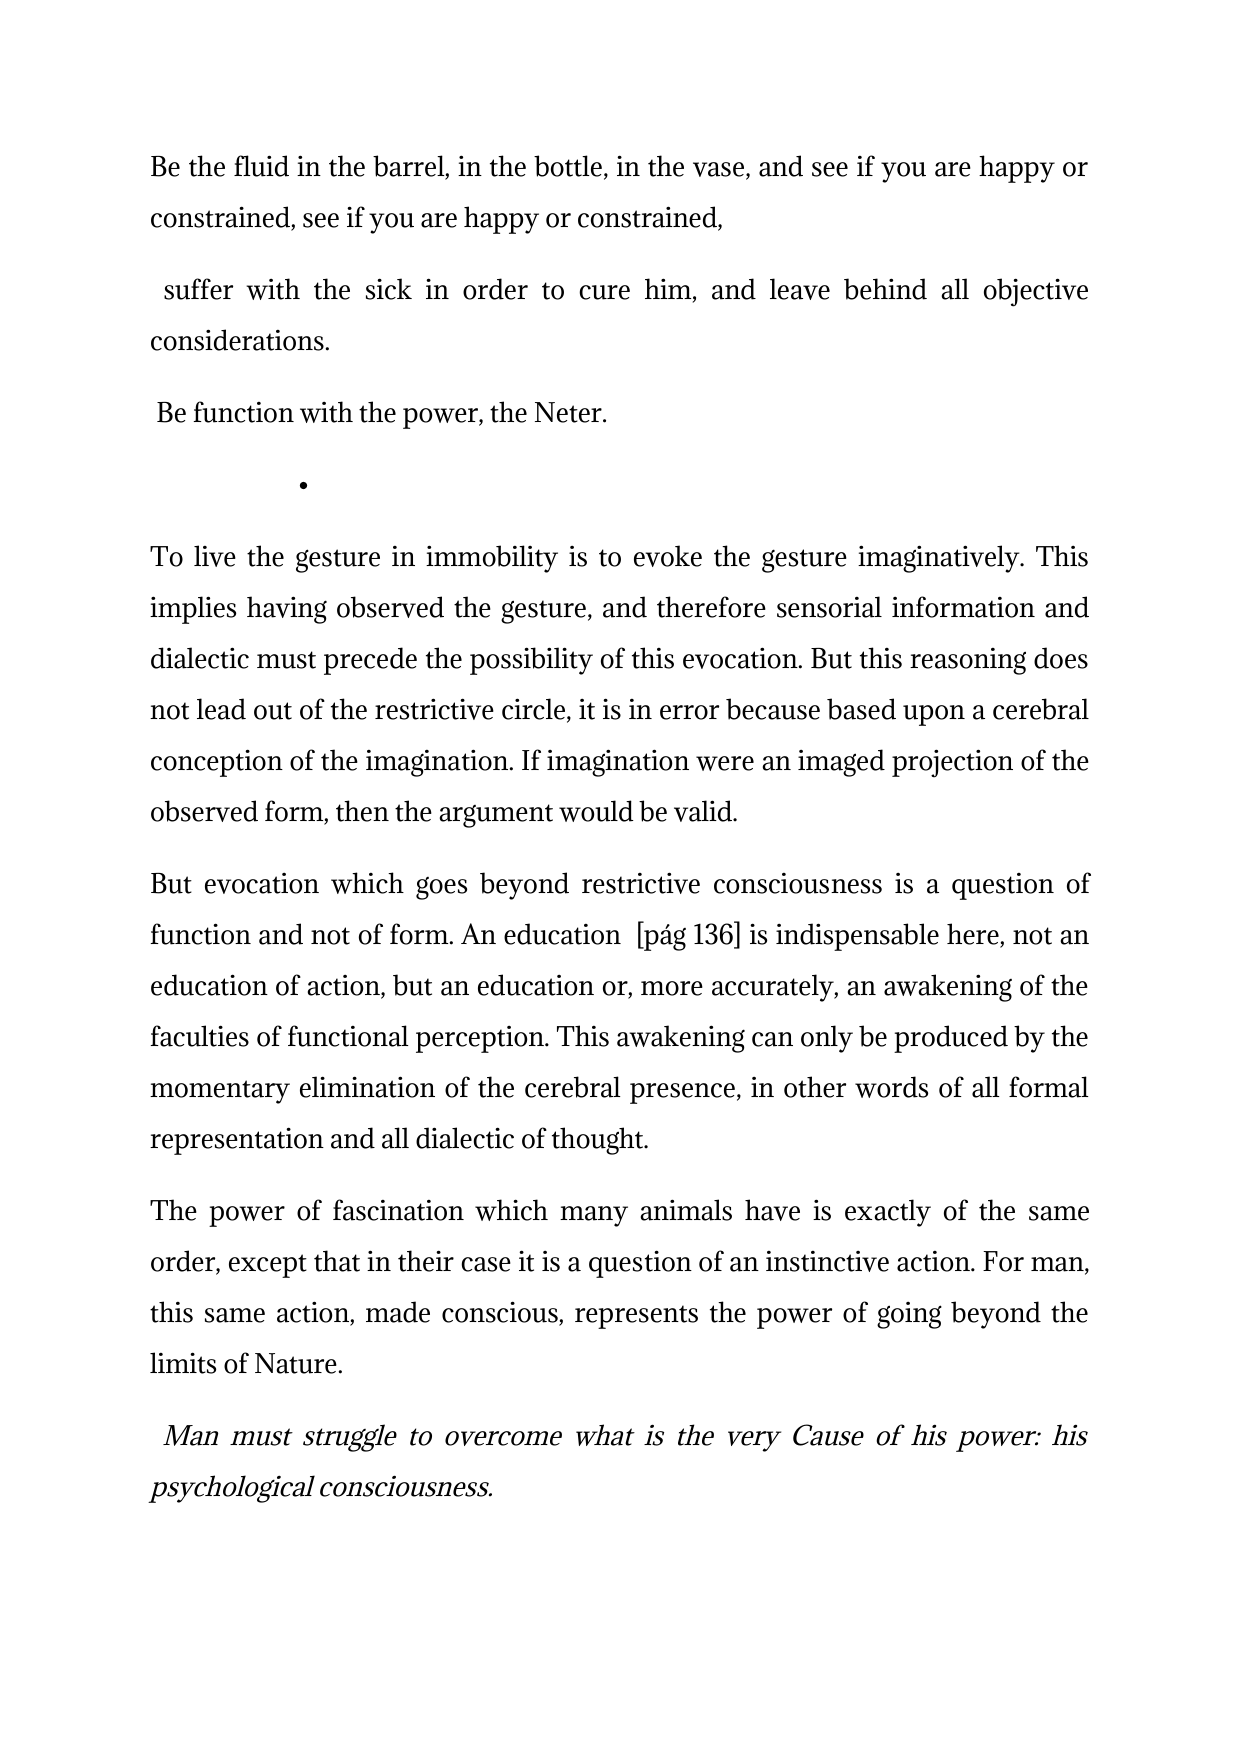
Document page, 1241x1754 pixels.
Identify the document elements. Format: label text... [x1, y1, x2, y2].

text suffer with the sick in order to cure him, and leave behind all objective considerations. [150, 273, 1090, 358]
text To live the gesture in immobility is to evoke the gesture imaginatively. This implies having observed the gesture, and therefore sensorial information and dialectic must precede the possibility of this evocation. But this reasoning does not lead out of the restrictive circle, it is in error because based upon a cerebral conception of the imagina­tion. If imagination were an imaged projection of the ob­served form, then the argument would be valid. [150, 539, 1090, 829]
text Be the fluid in the barrel, in the bottle, in the vase, and see if you are happy or constrained, see if you are happy or constrained, [150, 150, 1090, 235]
text But evocation which goes beyond restrictive conscious­ness is a question of function and not of form. An education [pág 136] is indispensable here, not an education of action, but an education or, more accurately, an awakening of the faculties of functional perception. This awakening can only be produced by the momentary elimination of the cerebral presence, in other words of all formal representation and all dialectic of thought. [150, 867, 1090, 1156]
text The power of fascination which many animals have is ex­actly of the same order, except that in their case it is a ques­tion of an instinctive action. For man, this same action, made conscious, represents the power of going beyond the limits of Nature. [150, 1194, 1090, 1381]
text Man must struggle to overcome what is the very Cause of his power: his psychological consciousness. [150, 1419, 1090, 1504]
text • [150, 468, 1090, 502]
text Be function with the power, the Neter. [150, 396, 1090, 430]
